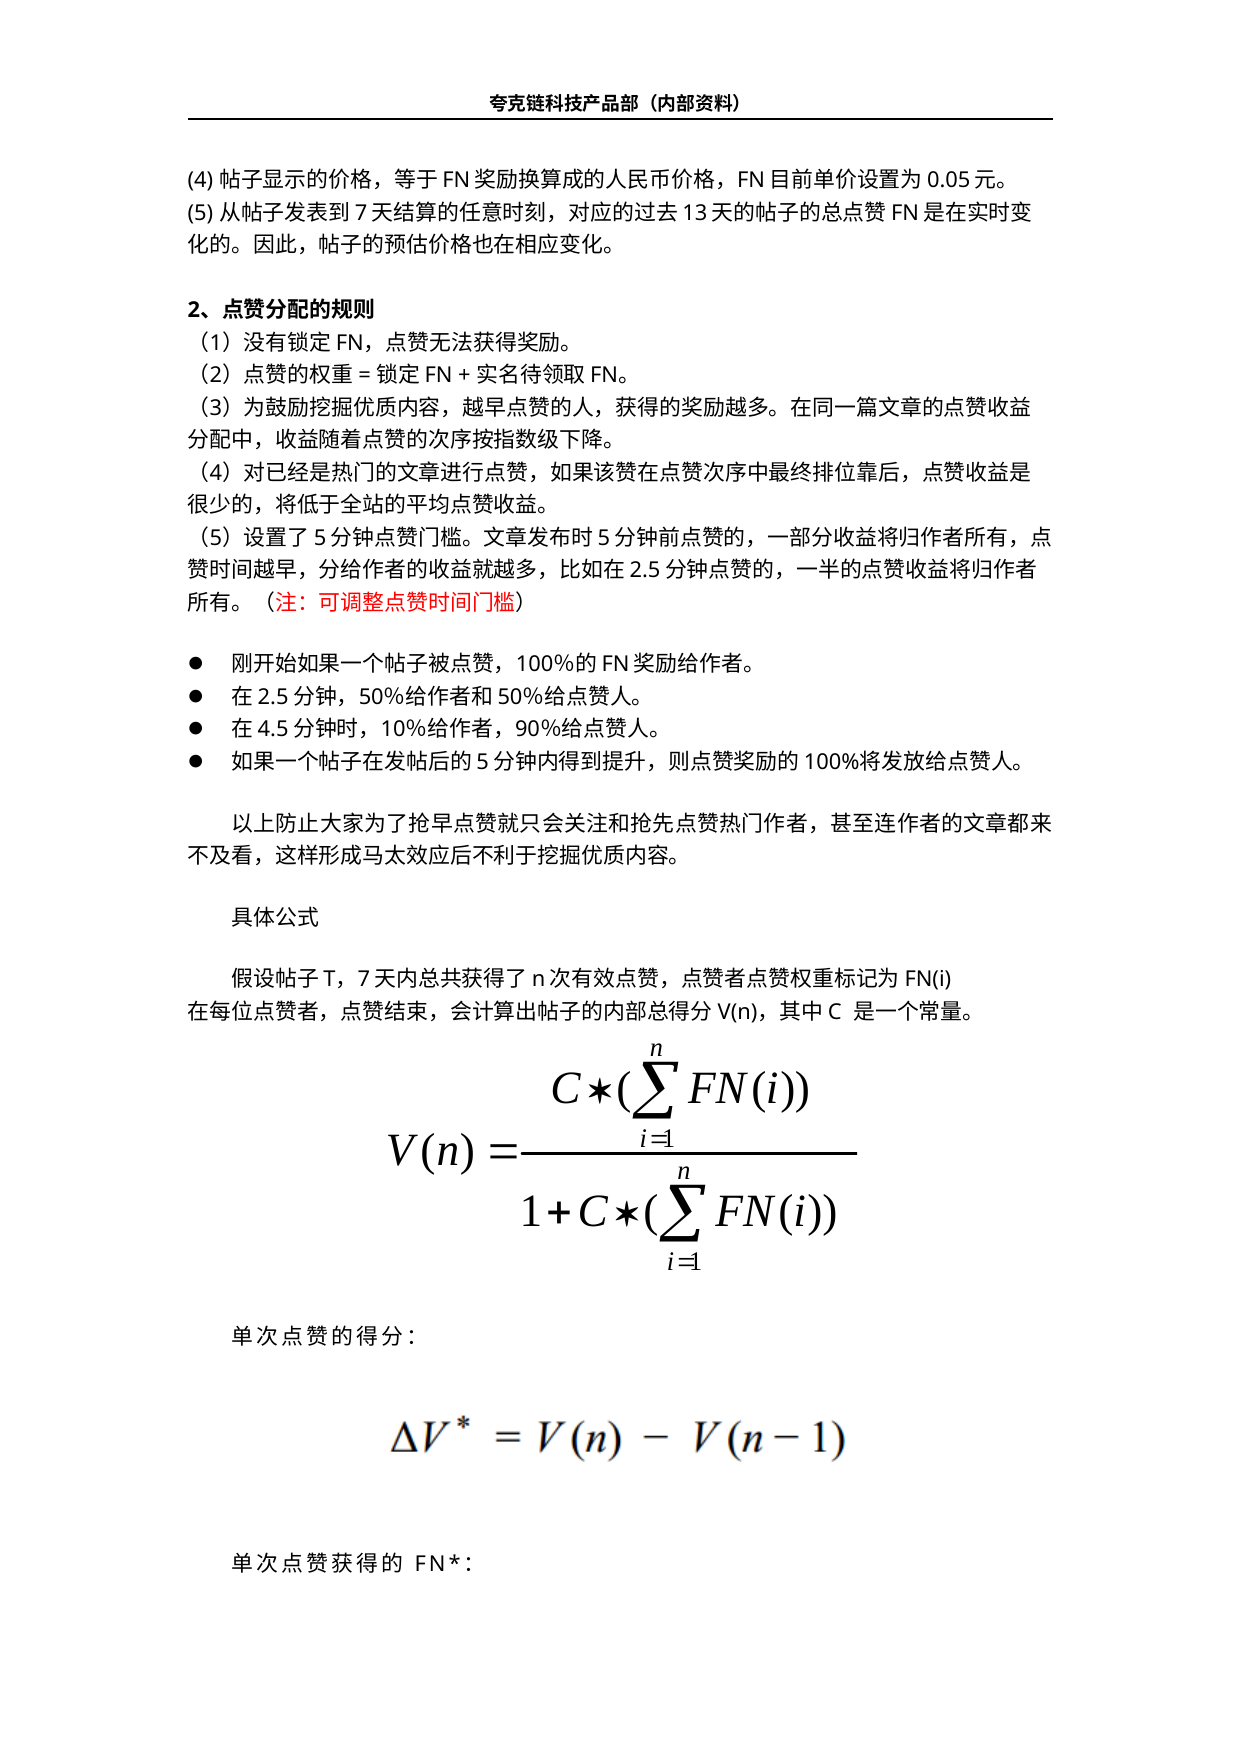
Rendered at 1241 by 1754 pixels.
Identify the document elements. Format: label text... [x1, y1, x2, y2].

text 假设帖子T，7天内总共获得了n次有效点赞，点赞者点赞权重标记为 FN(i) [187, 961, 1053, 994]
list 在2.5分钟，50％给作者和50％给点赞人。 [187, 679, 1053, 711]
text 单次点赞获得的 FN*： [187, 1546, 1053, 1579]
text （5）设置了5分钟点赞门槛。文章发布时5分钟前点赞的，一部分收益将归作者所有，点赞时间越早，分给作者的收益就越多，比如在2.5分钟点赞的，一半的点赞收益将归作者所有。（注：可调整点赞时间门槛） [187, 519, 1053, 617]
text （3）为鼓励挖掘优质内容，越早点赞的人，获得的奖励越多。在同一篇文章的点赞收益分配中，收益随着点赞的次序按指数级下降。 [187, 389, 1053, 454]
text （1）没有锁定FN，点赞无法获得奖励。 [187, 324, 1053, 357]
text (5) 从帖子发表到7天结算的任意时刻，对应的过去13天的帖子的总点赞FN是在实时变化的。因此，帖子的预估价格也在相应变化。 [187, 194, 1053, 259]
picture [187, 1351, 1051, 1524]
list 如果一个帖子在发帖后的5分钟内得到提升，则点赞奖励的100%将发放给点赞人。 [187, 744, 1053, 776]
list 在4.5分钟时，10％给作者，90％给点赞人。 [187, 711, 1053, 744]
text (4) 帖子显示的价格，等于FN奖励换算成的人民币价格，FN目前单价设置为0.05元。 [187, 162, 1053, 194]
subtitle 2、点赞分配的规则 [187, 292, 1053, 324]
list 刚开始如果一个帖子被点赞，100％的FN奖励给作者。 [187, 646, 1053, 679]
text 具体公式 [187, 899, 1053, 932]
text （2）点赞的权重 = 锁定FN + 实名待领取FN。 [187, 357, 1053, 389]
text （4）对已经是热门的文章进行点赞，如果该赞在点赞次序中最终排位靠后，点赞收益是很少的，将低于全站的平均点赞收益。 [187, 454, 1053, 519]
text 单次点赞的得分： [187, 1319, 1053, 1351]
text 在每位点赞者，点赞结束，会计算出帖子的内部总得分 V(n)，其中 C 是一个常量。 [187, 994, 1053, 1026]
text 以上防止大家为了抢早点赞就只会关注和抢先点赞热门作者，甚至连作者的文章都来不及看，这样形成马太效应后不利于挖掘优质内容。 [187, 805, 1053, 870]
